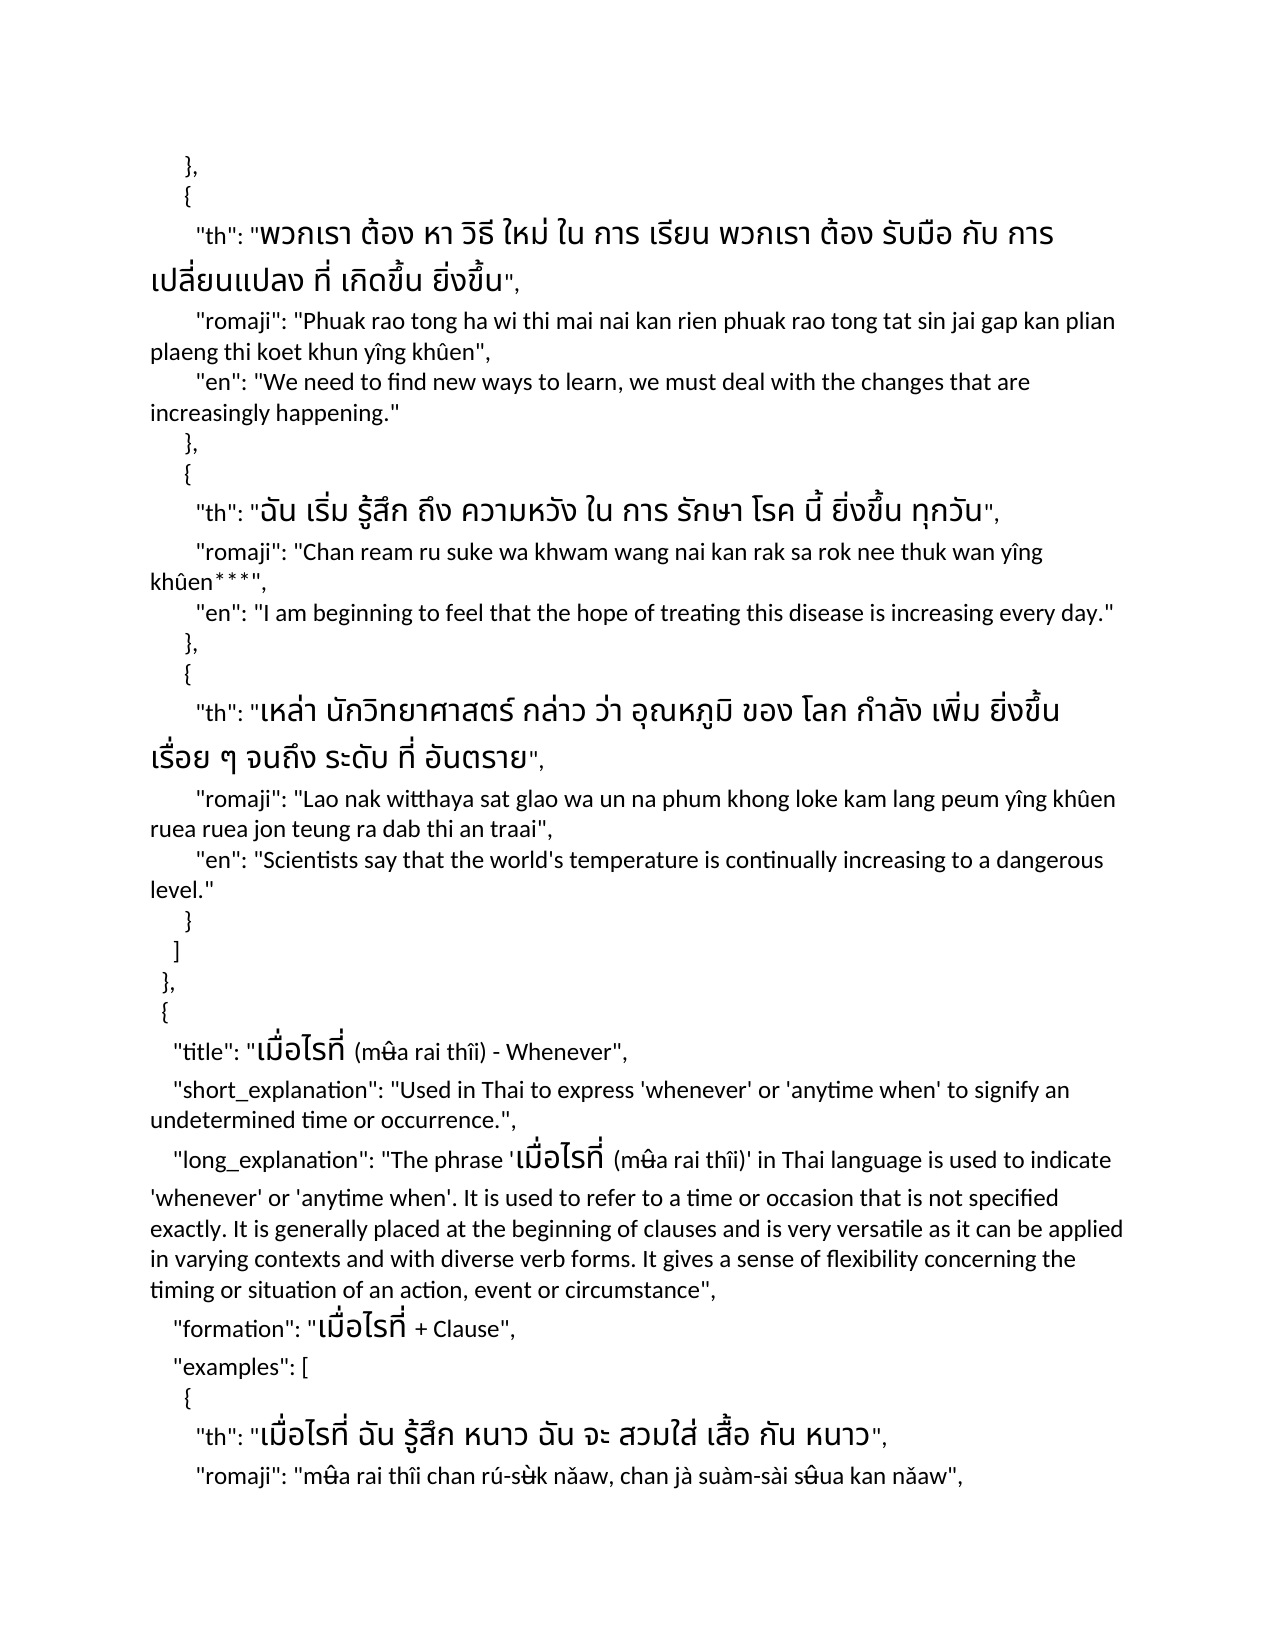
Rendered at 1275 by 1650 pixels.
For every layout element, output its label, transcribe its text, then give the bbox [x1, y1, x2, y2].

text { [150, 1382, 1125, 1413]
text "romaji": "Phuak rao tong ha wi thi mai nai kan rien phuak rao tong tat sin jai gap kan plian plaeng thi koet khun yîng khûen", [150, 305, 1125, 366]
text "long_explanation": "The phrase 'เมื่อไรที่ (mʉ̂a rai thîi)' in Thai language is used to indicate 'whenever' or 'anytime when'. It is used to refer to a time or occasion that is not specified exactly. It is generally placed at the beginning of clauses and is very versatile as it can be applied in varying contexts and with diverse verb forms. It gives a sense of flexibility concerning the timing or situation of an action, event or circumstance", [150, 1135, 1125, 1304]
text ] [150, 935, 1125, 966]
text { [150, 181, 1125, 211]
text }, [150, 966, 1125, 996]
text "romaji": "mʉ̂a rai thîi chan rú-sʉ̀k nǎaw, chan jà suàm-sài sʉ̂ua kan nǎaw", [150, 1460, 1125, 1490]
text "th": "พวกเรา ต้อง หา วิธี ใหม่ ใน การ เรียน พวกเรา ต้อง รับมือ กับ การ เปลี่ยนแปลง ที่ เกิดขึ้น ยิ่งขึ้น", [150, 211, 1125, 305]
text { [150, 458, 1125, 488]
text }, [150, 627, 1125, 658]
text } [150, 905, 1125, 935]
text "romaji": "Lao nak witthaya sat glao wa un na phum khong loke kam lang peum yîng khûen ruea ruea jon teung ra dab thi an traai", [150, 783, 1125, 844]
text "formation": "เมื่อไรที่ + Clause", [150, 1304, 1125, 1352]
text }, [150, 427, 1125, 458]
text "en": "Scientists say that the world's temperature is continually increasing to a dangerous level." [150, 844, 1125, 905]
text { [150, 996, 1125, 1027]
text "short_explanation": "Used in Thai to express 'whenever' or 'anytime when' to signify an undetermined time or occurrence.", [150, 1074, 1125, 1135]
text }, [150, 150, 1125, 181]
text { [150, 658, 1125, 688]
text "title": "เมื่อไรที่ (mʉ̂a rai thîi) - Whenever", [150, 1027, 1125, 1074]
text "th": "ฉัน เริ่ม รู้สึก ถึง ความหวัง ใน การ รักษา โรค นี้ ยิ่งขึ้น ทุกวัน", [150, 488, 1125, 536]
text "th": "เหล่า นักวิทยาศาสตร์ กล่าว ว่า อุณหภูมิ ของ โลก กำลัง เพิ่ม ยิ่งขึ้น เรื่อย ๆ จนถึง ระดับ ที่ อันตราย", [150, 688, 1125, 783]
text "en": "We need to find new ways to learn, we must deal with the changes that are increasingly happening." [150, 366, 1125, 427]
text "romaji": "Chan ream ru suke wa khwam wang nai kan rak sa rok nee thuk wan yîng khûen***", [150, 536, 1125, 597]
text "en": "I am beginning to feel that the hope of treating this disease is increasing every day." [150, 597, 1125, 627]
text "th": "เมื่อไรที่ ฉัน รู้สึก หนาว ฉัน จะ สวมใส่ เสื้อ กัน หนาว", [150, 1413, 1125, 1460]
text "examples": [ [150, 1352, 1125, 1382]
